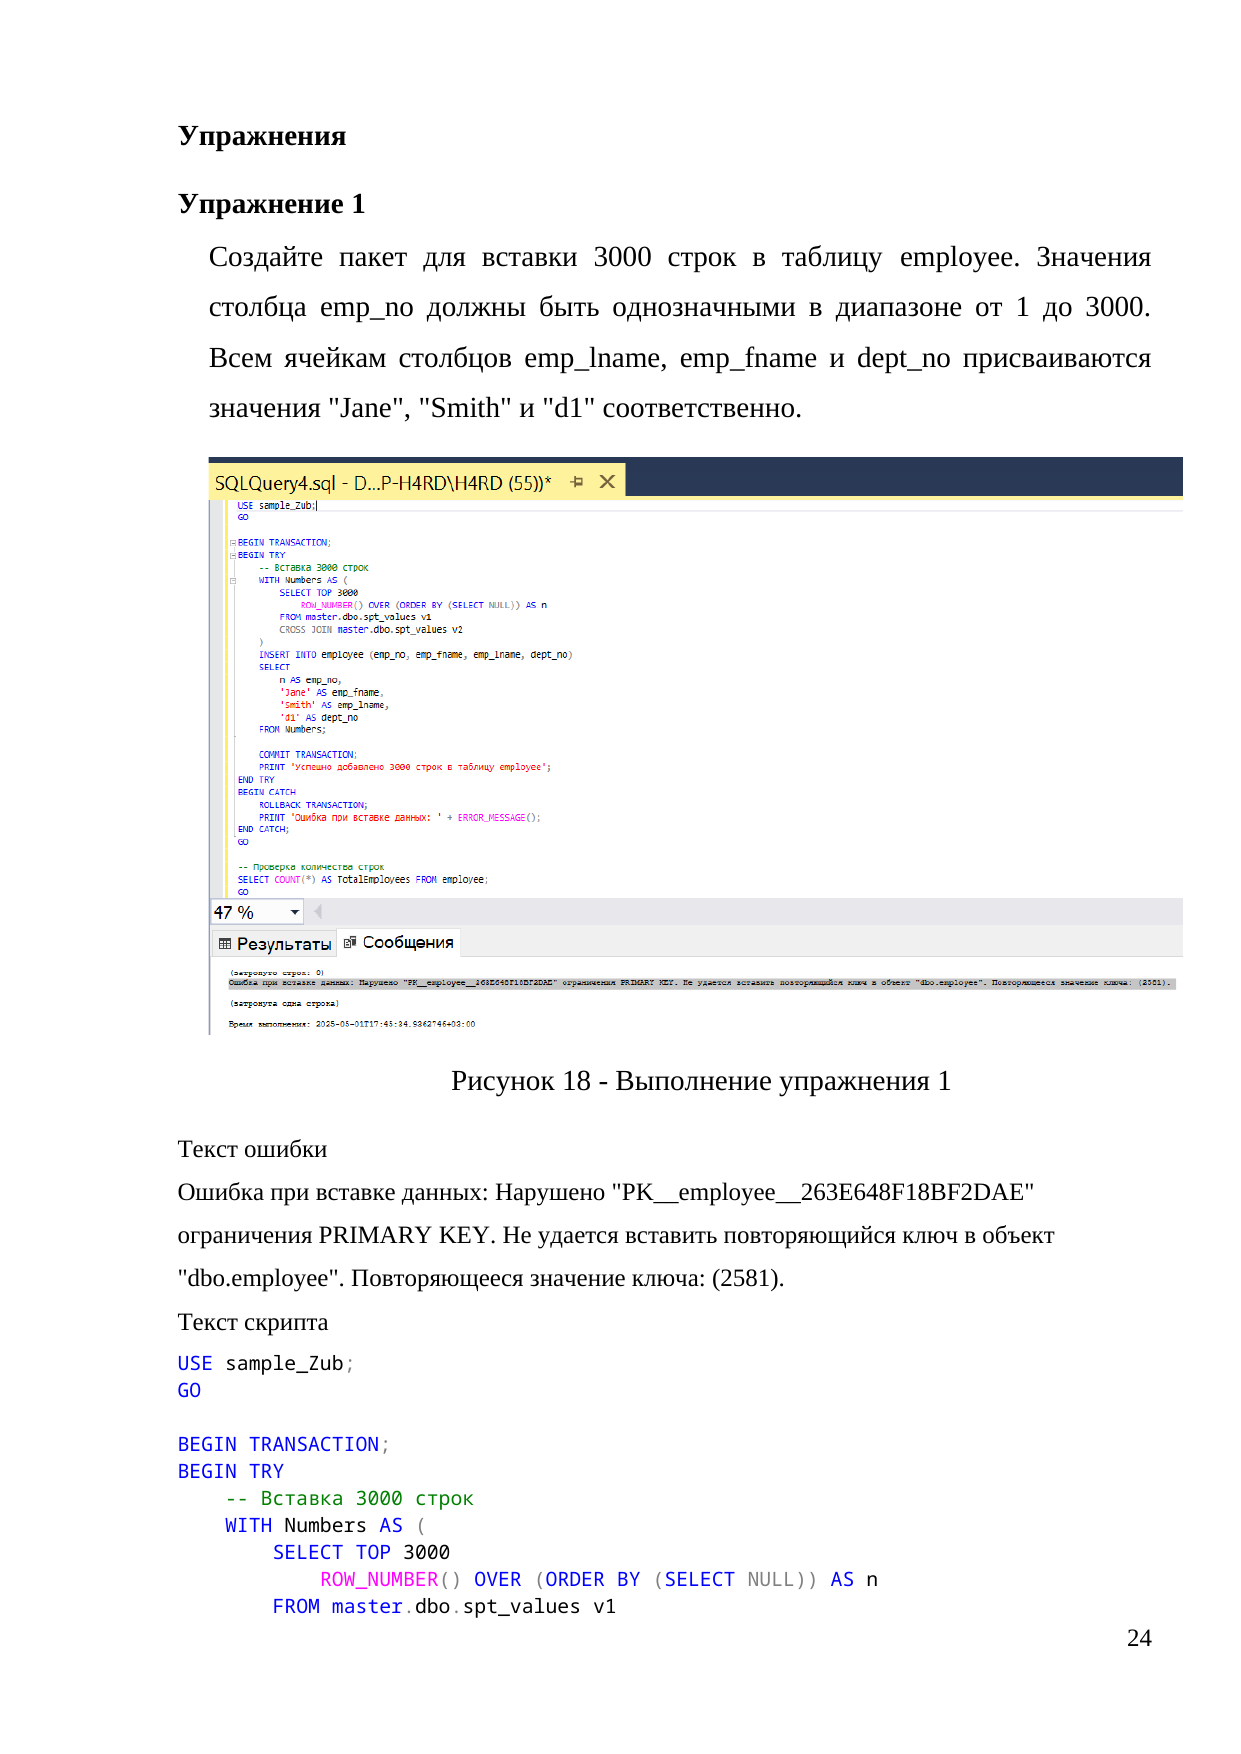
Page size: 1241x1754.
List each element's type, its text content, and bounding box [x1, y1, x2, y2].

text BEGIN TRY [177, 1458, 1152, 1484]
text -- Вставка 3000 строк [177, 1484, 1152, 1512]
picture [208, 457, 1183, 1035]
text BEGIN TRANSACTION; [177, 1431, 1152, 1458]
text Упражнения [177, 118, 1152, 152]
text USE sample_Zub; [177, 1350, 1152, 1377]
text SELECT TOP 3000 [177, 1538, 1152, 1566]
text Рисунок 18 - Выполнение упражнения 1 [177, 1063, 1152, 1096]
text Упражнение 1 [177, 186, 1152, 220]
text GO [177, 1377, 1152, 1404]
text ROW_NUMBER() OVER (ORDER BY (SELECT NULL)) AS n [177, 1566, 1152, 1592]
text Создайте пакет для вставки 3000 строк в таблицу employee. Значения столбца emp_no должны быть однозначными в диапазоне от 1 до 3000. Всем ячейкам столбцов emp_lname, emp_fname и dept_no присваиваются значения "Jane", "Smith" и "d1" соответственно. [208, 239, 1152, 424]
text FROM master.dbo.spt_values v1 [177, 1592, 1152, 1619]
text WITH Numbers AS ( [177, 1512, 1152, 1538]
text Текст ошибки [177, 1134, 1152, 1163]
text Текст скрипта [177, 1307, 1152, 1335]
text Ошибка при вставке данных: Нарушено "PK__employee__263E648F18BF2DAE" ограничения PRIMARY KEY. Не удается вставить повторяющийся ключ в объект "dbo.employee". Повторяющееся значение ключа: (2581). [177, 1177, 1152, 1292]
